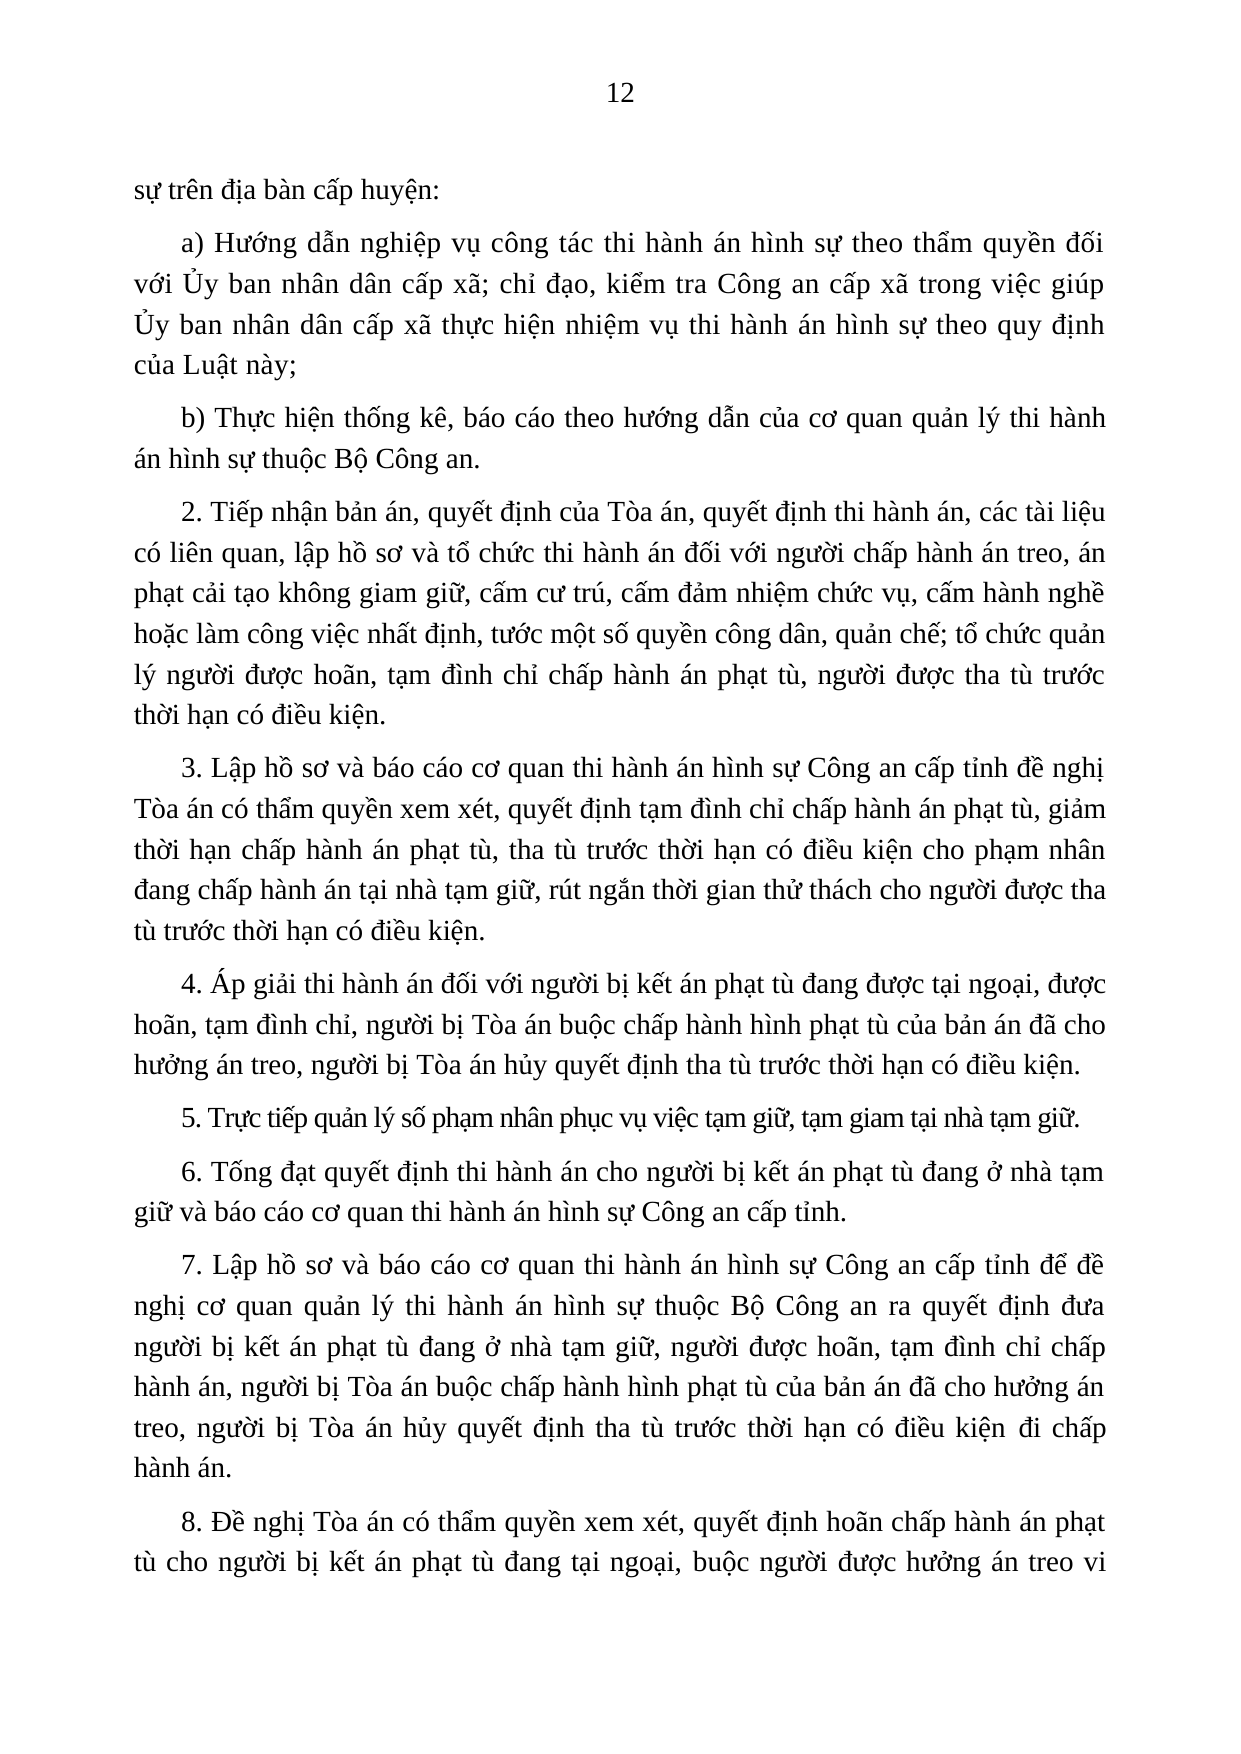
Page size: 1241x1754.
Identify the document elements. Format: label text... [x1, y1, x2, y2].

text 6. Tống đạt quyết định thi hành án cho người bị kết án phạt tù đang ở nhà tạm giữ và báo cáo cơ quan thi hành án hình sự Công an cấp tỉnh. [133, 1148, 1107, 1230]
text a) Hướng dẫn nghiệp vụ công tác thi hành án hình sự theo thẩm quyền đối với Ủy ban nhân dân cấp xã; chỉ đạo, kiểm tra Công an cấp xã trong việc giúp Ủy ban nhân dân cấp xã thực hiện nhiệm vụ thi hành án hình sự theo quy định của Luật này; [133, 220, 1107, 383]
text 4. Áp giải thi hành án đối với người bị kết án phạt tù đang được tại ngoại, được hoãn, tạm đình chỉ, người bị Tòa án buộc chấp hành hình phạt tù của bản án đã cho hưởng án treo, người bị Tòa án hủy quyết định tha tù trước thời hạn có điều kiện. [133, 961, 1107, 1083]
text 2. Tiếp nhận bản án, quyết định của Tòa án, quyết định thi hành án, các tài liệu có liên quan, lập hồ sơ và tổ chức thi hành án đối với người chấp hành án treo, án phạt cải tạo không giam giữ, cấm cư trú, cấm đảm nhiệm chức vụ, cấm hành nghề hoặc làm công việc nhất định, tước một số quyền công dân, quản chế; tổ chức quản lý người được hoãn, tạm đình chỉ chấp hành án phạt tù, người được tha tù trước thời hạn có điều kiện. [133, 489, 1107, 733]
text 5. Trực tiếp quản lý số phạm nhân phục vụ việc tạm giữ, tạm giam tại nhà tạm giữ. [133, 1095, 1107, 1136]
text b) Thực hiện thống kê, báo cáo theo hướng dẫn của cơ quan quản lý thi hành án hình sự thuộc Bộ Công an. [133, 395, 1107, 477]
text 3. Lập hồ sơ và báo cáo cơ quan thi hành án hình sự Công an cấp tỉnh đề nghị Tòa án có thẩm quyền xem xét, quyết định tạm đình chỉ chấp hành án phạt tù, giảm thời hạn chấp hành án phạt tù, tha tù trước thời hạn có điều kiện cho phạm nhân đang chấp hành án tại nhà tạm giữ, rút ngắn thời gian thử thách cho người được tha tù trước thời hạn có điều kiện. [133, 745, 1107, 948]
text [133, 1498, 1107, 1580]
text 7. Lập hồ sơ và báo cáo cơ quan thi hành án hình sự Công an cấp tỉnh để đề nghị cơ quan quản lý thi hành án hình sự thuộc Bộ Công an ra quyết định đưa người bị kết án phạt tù đang ở nhà tạm giữ, người được hoãn, tạm đình chỉ chấp hành án, người bị Tòa án buộc chấp hành hình phạt tù của bản án đã cho hưởng án treo, người bị Tòa án hủy quyết định tha tù trước thời hạn có điều kiện đi chấp hành án. [133, 1242, 1107, 1486]
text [133, 167, 1107, 208]
